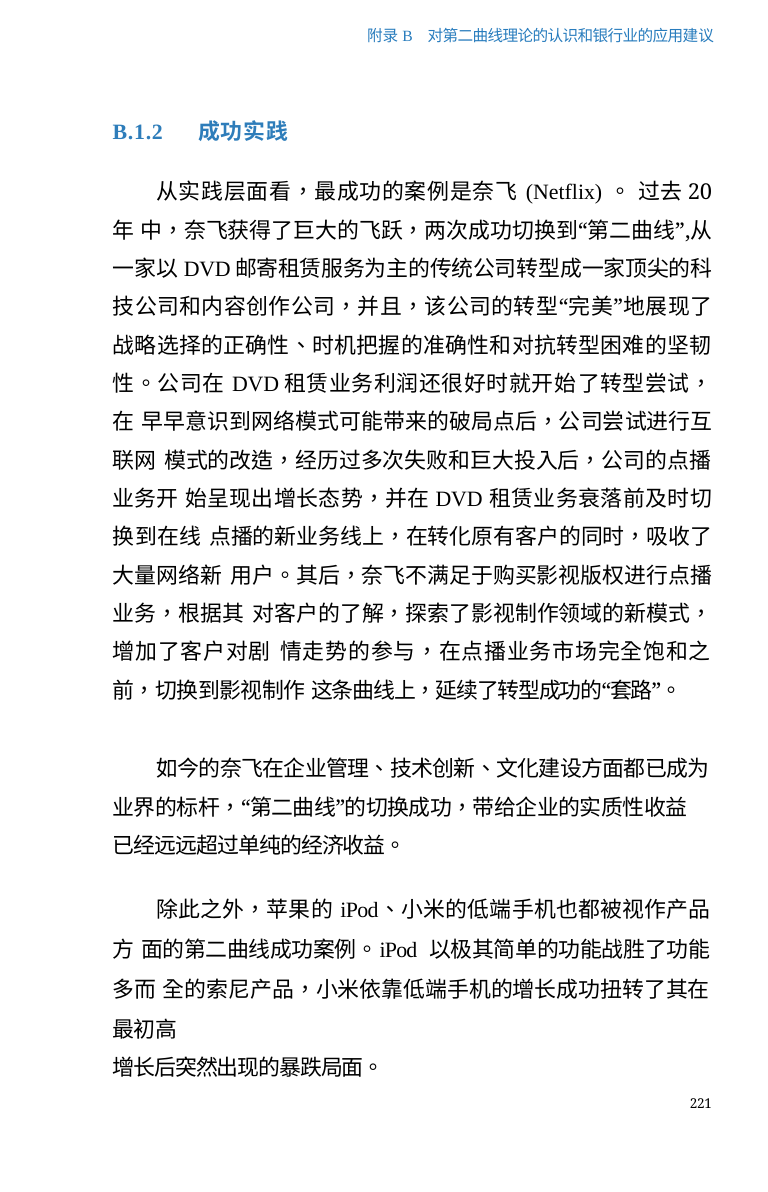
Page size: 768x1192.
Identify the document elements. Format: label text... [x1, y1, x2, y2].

text 除此之外，苹果的 iPod、小米的低端手机也都被视作产品方 面的第二曲线成功案例。iPod 以极其简单的功能战胜了功能多而 全的索尼产品，小米依靠低端手机的增长成功扭转了其在最初高 [112, 894, 711, 1044]
text 增长后突然出现的暴跌局面。 [112, 1054, 714, 1081]
text 已经远远超过单纯的经济收益。 [112, 832, 714, 859]
text 如今的奈飞在企业管理、技术创新、文化建设方面都已成为 业界的标杆，“第二曲线”的切换成功，带给企业的实质性收益 [112, 753, 711, 822]
text 从实践层面看，最成功的案例是奈飞 (Netflix) 。 过去20年 中，奈飞获得了巨大的飞跃，两次成功切换到“第二曲线”,从 一家以 DVD邮寄租赁服务为主的传统公司转型成一家顶尖的科 技公司和内容创作公司，并且，该公司的转型“完美”地展现了 战略选择的正确性、时机把握的准确性和对抗转型困难的坚韧 性。公司在 DVD租赁业务利润还很好时就开始了转型尝试，在 早早意识到网络模式可能带来的破局点后，公司尝试进行互联网 模式的改造，经历过多次失败和巨大投入后，公司的点播业务开 始呈现出增长态势，并在DVD 租赁业务衰落前及时切换到在线 点播的新业务线上，在转化原有客户的同时，吸收了大量网络新 用户。其后，奈飞不满足于购买影视版权进行点播业务，根据其 对客户的了解，探索了影视制作领域的新模式，增加了客户对剧 情走势的参与，在点播业务市场完全饱和之前，切换到影视制作 这条曲线上，延续了转型成功的“套路”。 [112, 176, 712, 704]
text B.1.2 成功实践 [112, 117, 714, 144]
